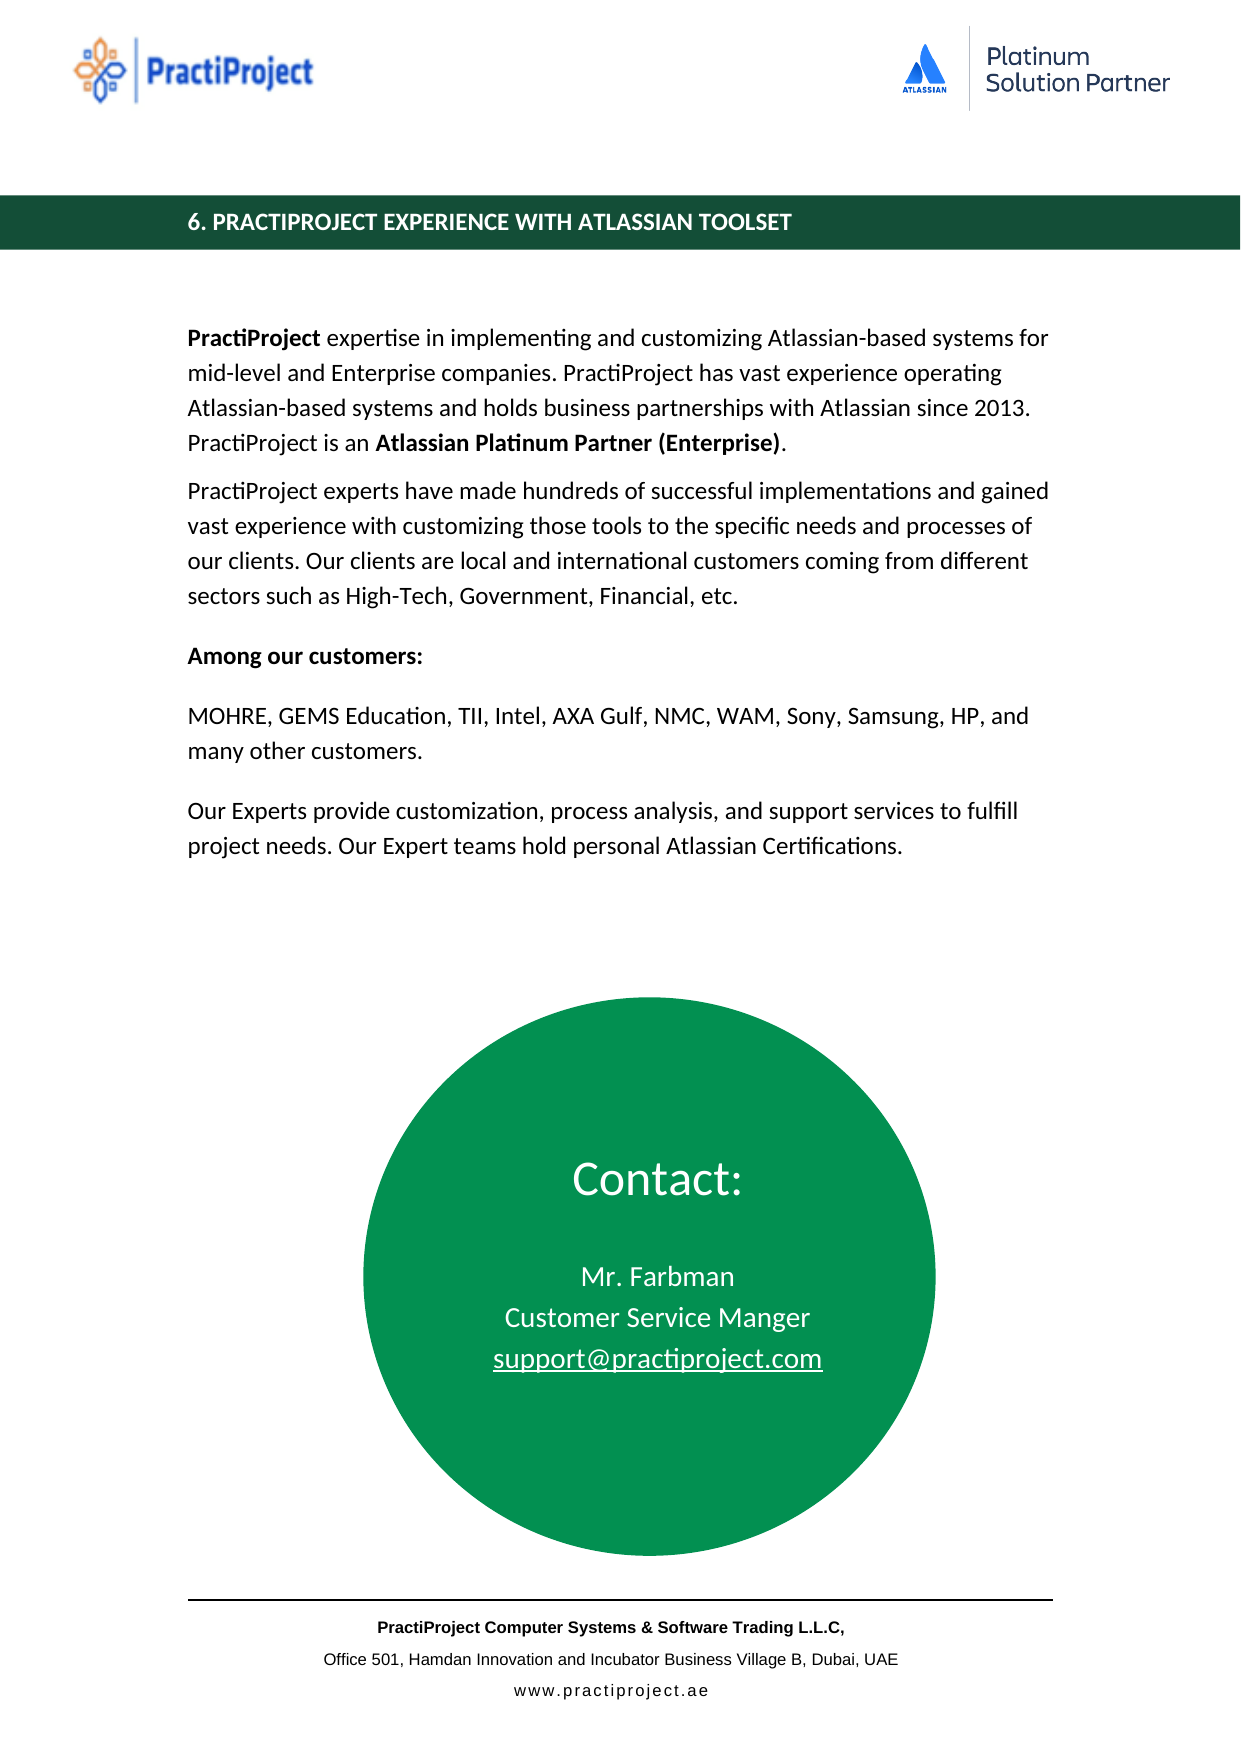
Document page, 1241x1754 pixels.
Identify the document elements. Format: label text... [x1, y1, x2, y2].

picture [879, 9, 1236, 127]
list Contact: [262, 1147, 1053, 1208]
text PractiProject experts have made hundreds of successful implementations and gained vast experience with customizing those tools to the specific needs and processes of our clients. Our clients are local and international customers coming from different sectors such as High-Tech, Government, Financial, etc. [187, 475, 1053, 610]
text MOHRE, GEMS Education, TII, Intel, AXA Gulf, NMC, WAM, Sony, Samsung, HP, and many other customers. [187, 700, 1053, 765]
text Among our customers: [187, 640, 1053, 670]
text Our Experts provide customization, process analysis, and support services to fulfill project needs. Our Expert teams hold personal Atlassian Certifications. [187, 795, 1053, 860]
list support@practiproject.com [262, 1340, 1053, 1376]
text PractiProject expertise in implementing and customizing Atlassian-based systems for mid-level and Enterprise companies. PractiProject has vast experience operating Atlassian-based systems and holds business partnerships with Atlassian since 2013. PractiProject is an Atlassian Platinum Partner (Enterprise). [187, 322, 1053, 458]
list Customer Service Manger [262, 1299, 1053, 1335]
list Mr. Farbman [262, 1258, 1053, 1294]
text 6. PRACTIPROJECT EXPERIENCE WITH ATLASSIAN TOOLSET [187, 206, 1053, 236]
picture [66, 32, 324, 109]
